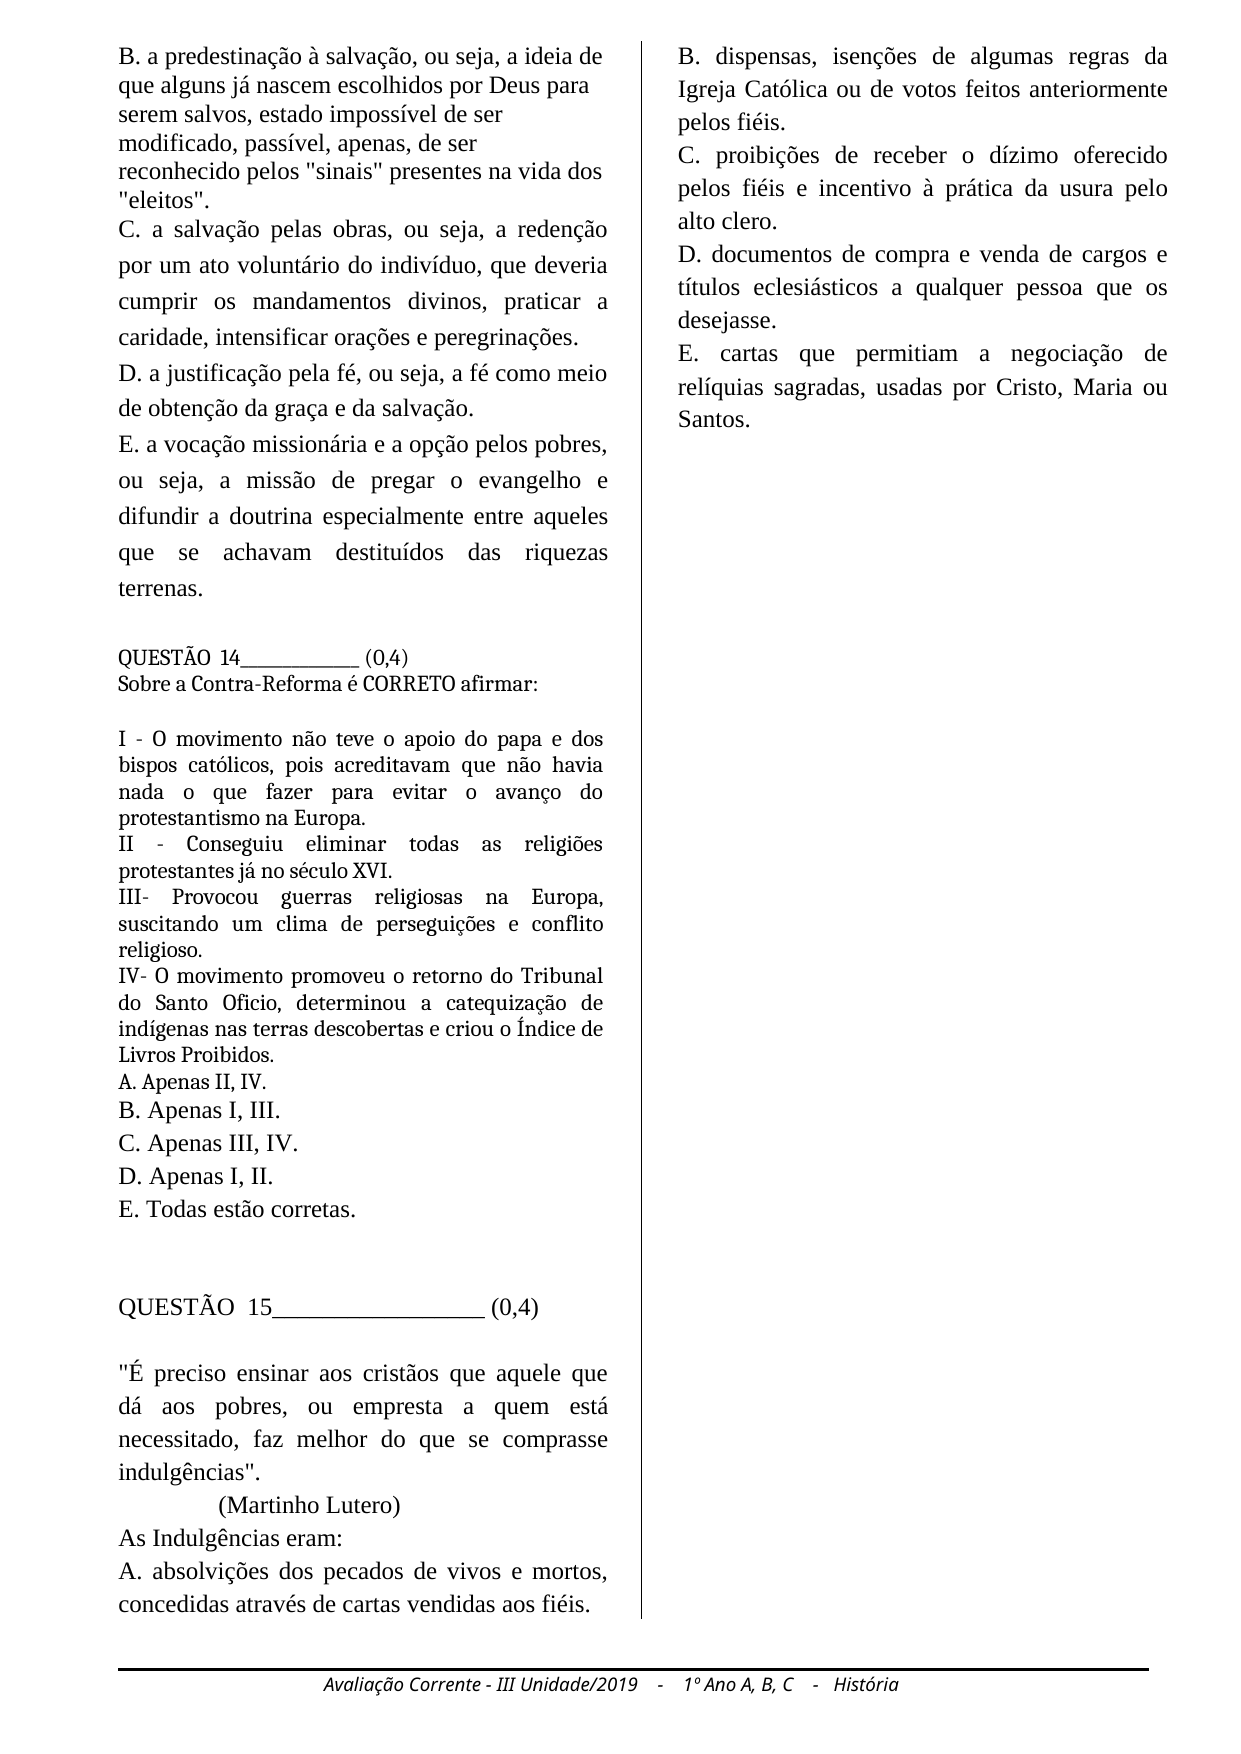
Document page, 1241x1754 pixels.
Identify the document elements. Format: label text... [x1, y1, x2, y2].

text B. a predestinação à salvação, ou seja, a ideia de que alguns já nascem escolhidos por Deus para serem salvos, estado impossível de ser modificado, passível, apenas, de ser reconhecido pelos "sinais" presentes na vida dos "eleitos". [118, 41, 604, 214]
text C. proibições de receber o dízimo oferecido pelos fiéis e incentivo à prática da usura pelo alto clero. [678, 140, 1168, 235]
text E. cartas que permitiam a negociação de relíquias sagradas, usadas por Cristo, Maria ou Santos. [678, 338, 1168, 433]
text A. Apenas II, IV. [118, 1068, 604, 1095]
text C. a salvação pelas obras, ou seja, a redenção por um ato voluntário do indivíduo, que deveria cumprir os mandamentos divinos, praticar a caridade, intensificar orações e peregrinações. [118, 214, 608, 350]
text E. a vocação missionária e a opção pelos pobres, ou seja, a missão de pregar o evangelho e difundir a doutrina especialmente entre aqueles que se achavam destituídos das riquezas terrenas. [118, 429, 608, 602]
text B. dispensas, isenções de algumas regras da Igreja Católica ou de votos feitos anteriormente pelos fiéis. [678, 41, 1168, 136]
text B. Apenas I, III. [118, 1095, 608, 1123]
text (Martinho Lutero) [118, 1490, 608, 1518]
text I - O movimento não teve o apoio do papa e dos bispos católicos, pois acreditavam que não havia nada o que fazer para evitar o avanço do protestantismo na Europa. [118, 726, 604, 831]
text III- Provocou guerras religiosas na Europa, suscitando um clima de perseguições e conflito religioso. [118, 884, 604, 963]
text Sobre a Contra-Reforma é CORRETO afirmar: [118, 671, 604, 697]
text As Indulgências eram: [118, 1523, 608, 1552]
text II - Conseguiu eliminar todas as religiões protestantes já no século XVI. [118, 831, 604, 884]
text QUESTÃO 14______________ (0,4) [118, 645, 604, 671]
text A. absolvições dos pecados de vivos e mortos, concedidas através de cartas vendidas aos fiéis. [118, 1556, 608, 1618]
text D. documentos de compra e venda de cargos e títulos eclesiásticos a qualquer pessoa que os desejasse. [678, 239, 1168, 334]
text D. Apenas I, II. [118, 1161, 608, 1189]
text "É preciso ensinar aos cristãos que aquele que dá aos pobres, ou empresta a quem está necessitado, faz melhor do que se comprasse indulgências". [118, 1358, 608, 1486]
text QUESTÃO 15_________________ (0,4) [118, 1292, 608, 1321]
text C. Apenas III, IV. [118, 1128, 608, 1157]
text D. a justificação pela fé, ou seja, a fé como meio de obtenção da graça e da salvação. [118, 358, 608, 422]
text E. Todas estão corretas. [118, 1194, 608, 1223]
text IV- O movimento promoveu o retorno do Tribunal do Santo Oficio, determinou a catequização de indígenas nas terras descobertas e criou o Índice de Livros Proibidos. [118, 963, 604, 1068]
